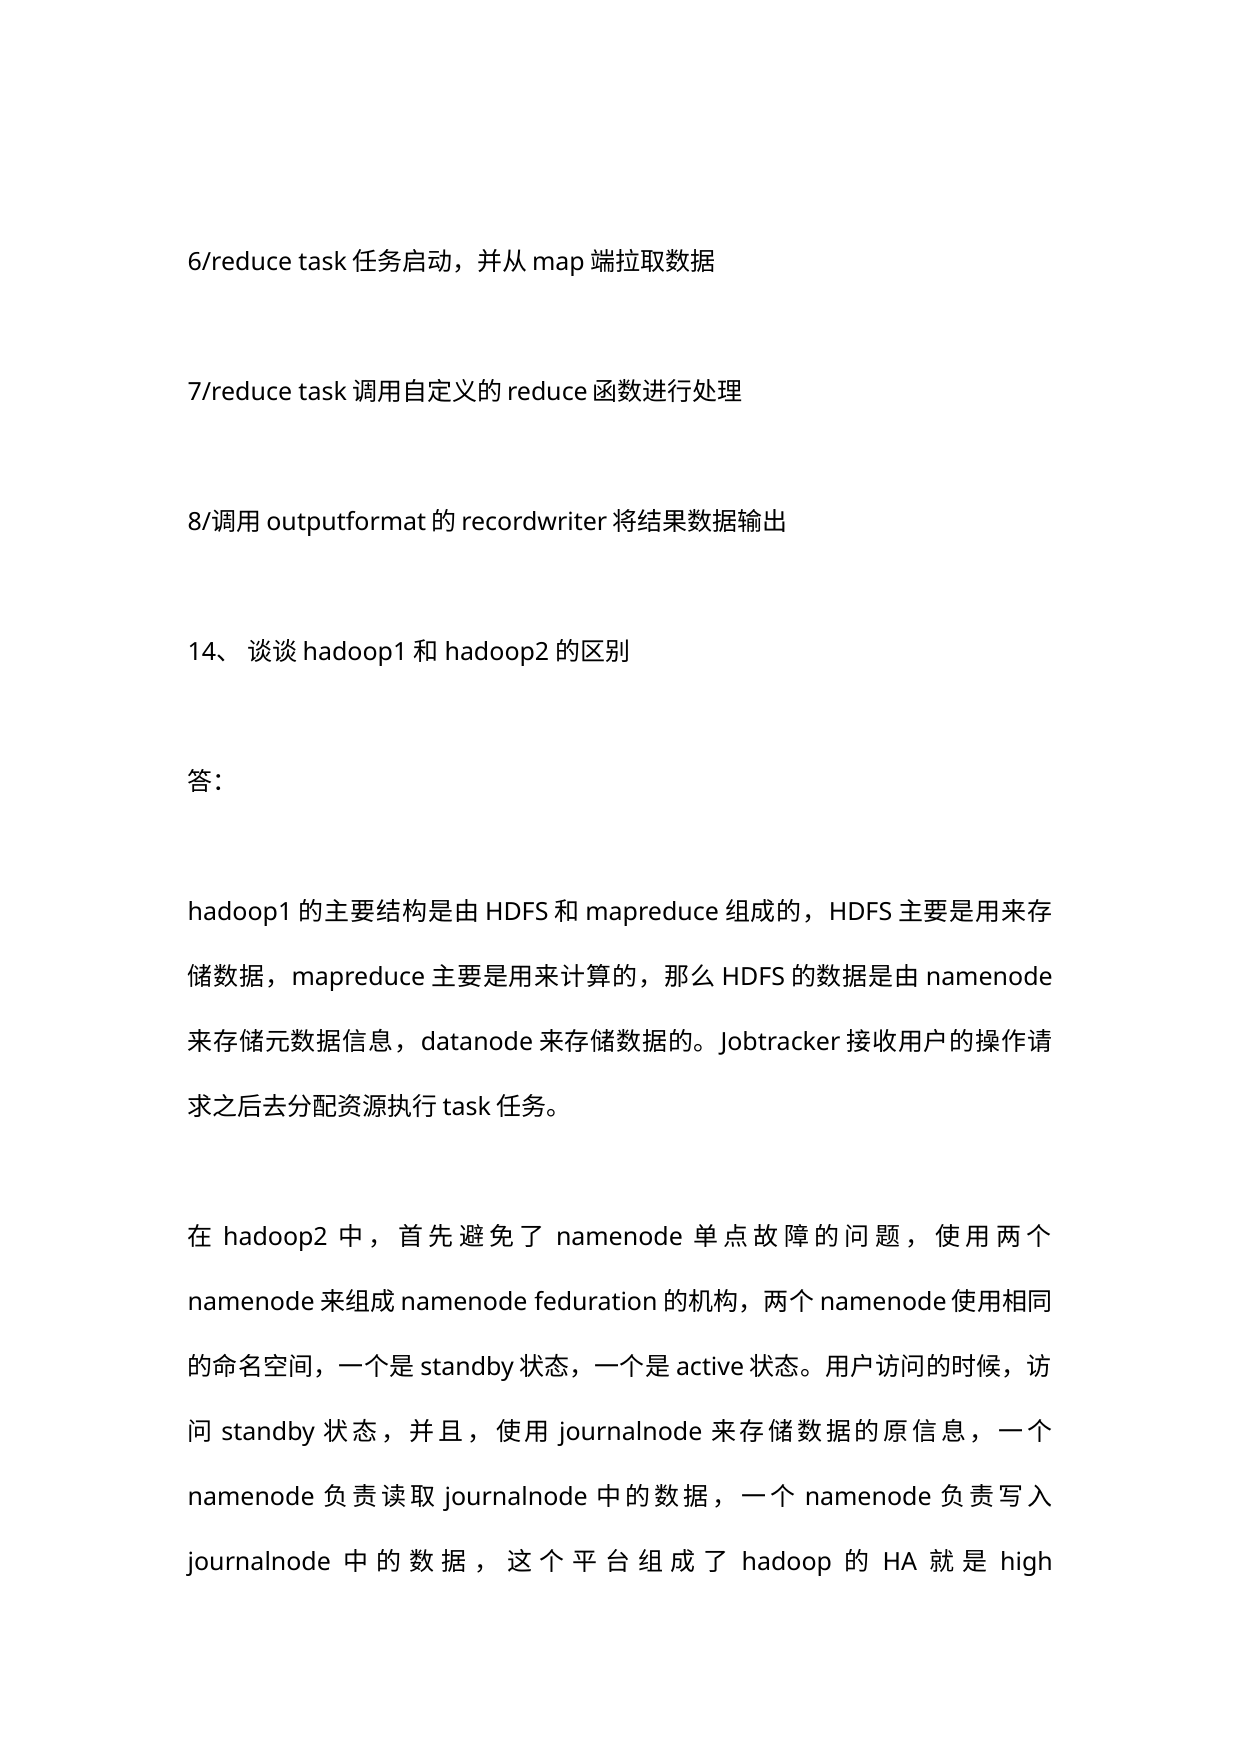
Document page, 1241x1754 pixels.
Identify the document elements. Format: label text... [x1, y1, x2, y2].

text 8/调用outputformat的recordwriter将结果数据输出 [187, 487, 1053, 552]
text 7/reduce task调用自定义的reduce函数进行处理 [187, 357, 1053, 422]
text 6/reduce task任务启动，并从map端拉取数据 [187, 227, 1053, 292]
text 答： [187, 747, 1053, 812]
text hadoop1的主要结构是由HDFS和mapreduce组成的，HDFS主要是用来存储数据，mapreduce主要是用来计算的，那么HDFS的数据是由namenode来存储元数据信息，datanode来存储数据的。Jobtracker接收用户的操作请求之后去分配资源执行task任务。 [187, 877, 1053, 1137]
text 14、 谈谈 hadoop1 和 hadoop2 的区别 [187, 617, 1053, 682]
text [187, 1202, 1053, 1592]
